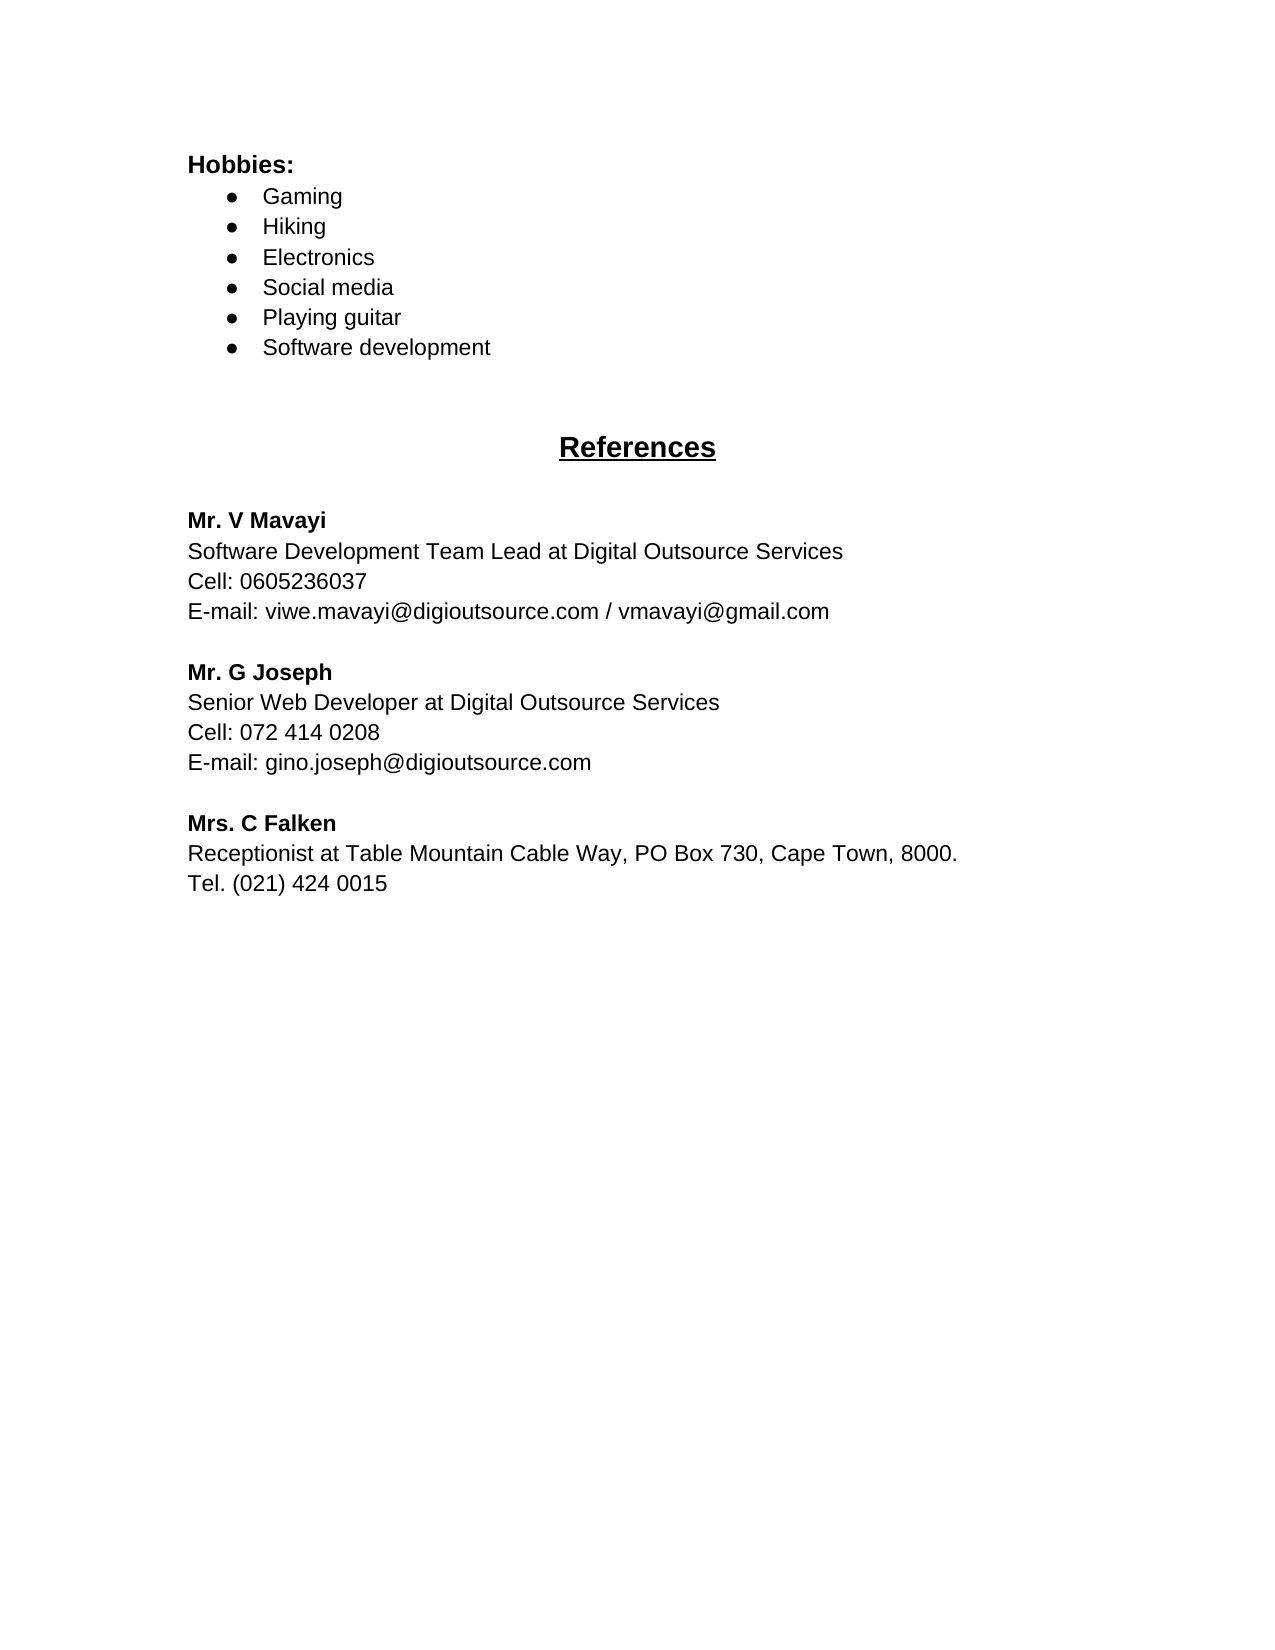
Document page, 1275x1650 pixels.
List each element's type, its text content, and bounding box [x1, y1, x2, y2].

list Gaming [225, 183, 1087, 209]
text References [187, 430, 1087, 464]
text Receptionist at Table Mountain Cable Way, PO Box 730, Cape Town, 8000. [187, 840, 1087, 866]
list Software development [225, 334, 1087, 360]
text Mrs. C Falken [187, 809, 1087, 836]
text Hobbies: [187, 150, 1087, 179]
text Mr. G Joseph [187, 658, 1087, 685]
text Cell: 072 414 0208 [187, 719, 1087, 745]
list Social media [225, 274, 1087, 300]
text E-mail: viwe.mavayi@digioutsource.com / vmavayi@gmail.com [187, 598, 1087, 624]
text Senior Web Developer at Digital Outsource Services [187, 689, 1087, 715]
text Mr. V Mavayi [187, 507, 1087, 534]
list Playing guitar [225, 304, 1087, 330]
text Software Development Team Lead at Digital Outsource Services [187, 538, 1087, 564]
text Tel. (021) 424 0015 [187, 870, 1087, 896]
list Hiking [225, 213, 1087, 239]
text E-mail: gino.joseph@digioutsource.com [187, 749, 1087, 775]
text Cell: 0605236037 [187, 568, 1087, 594]
list Electronics [225, 243, 1087, 270]
